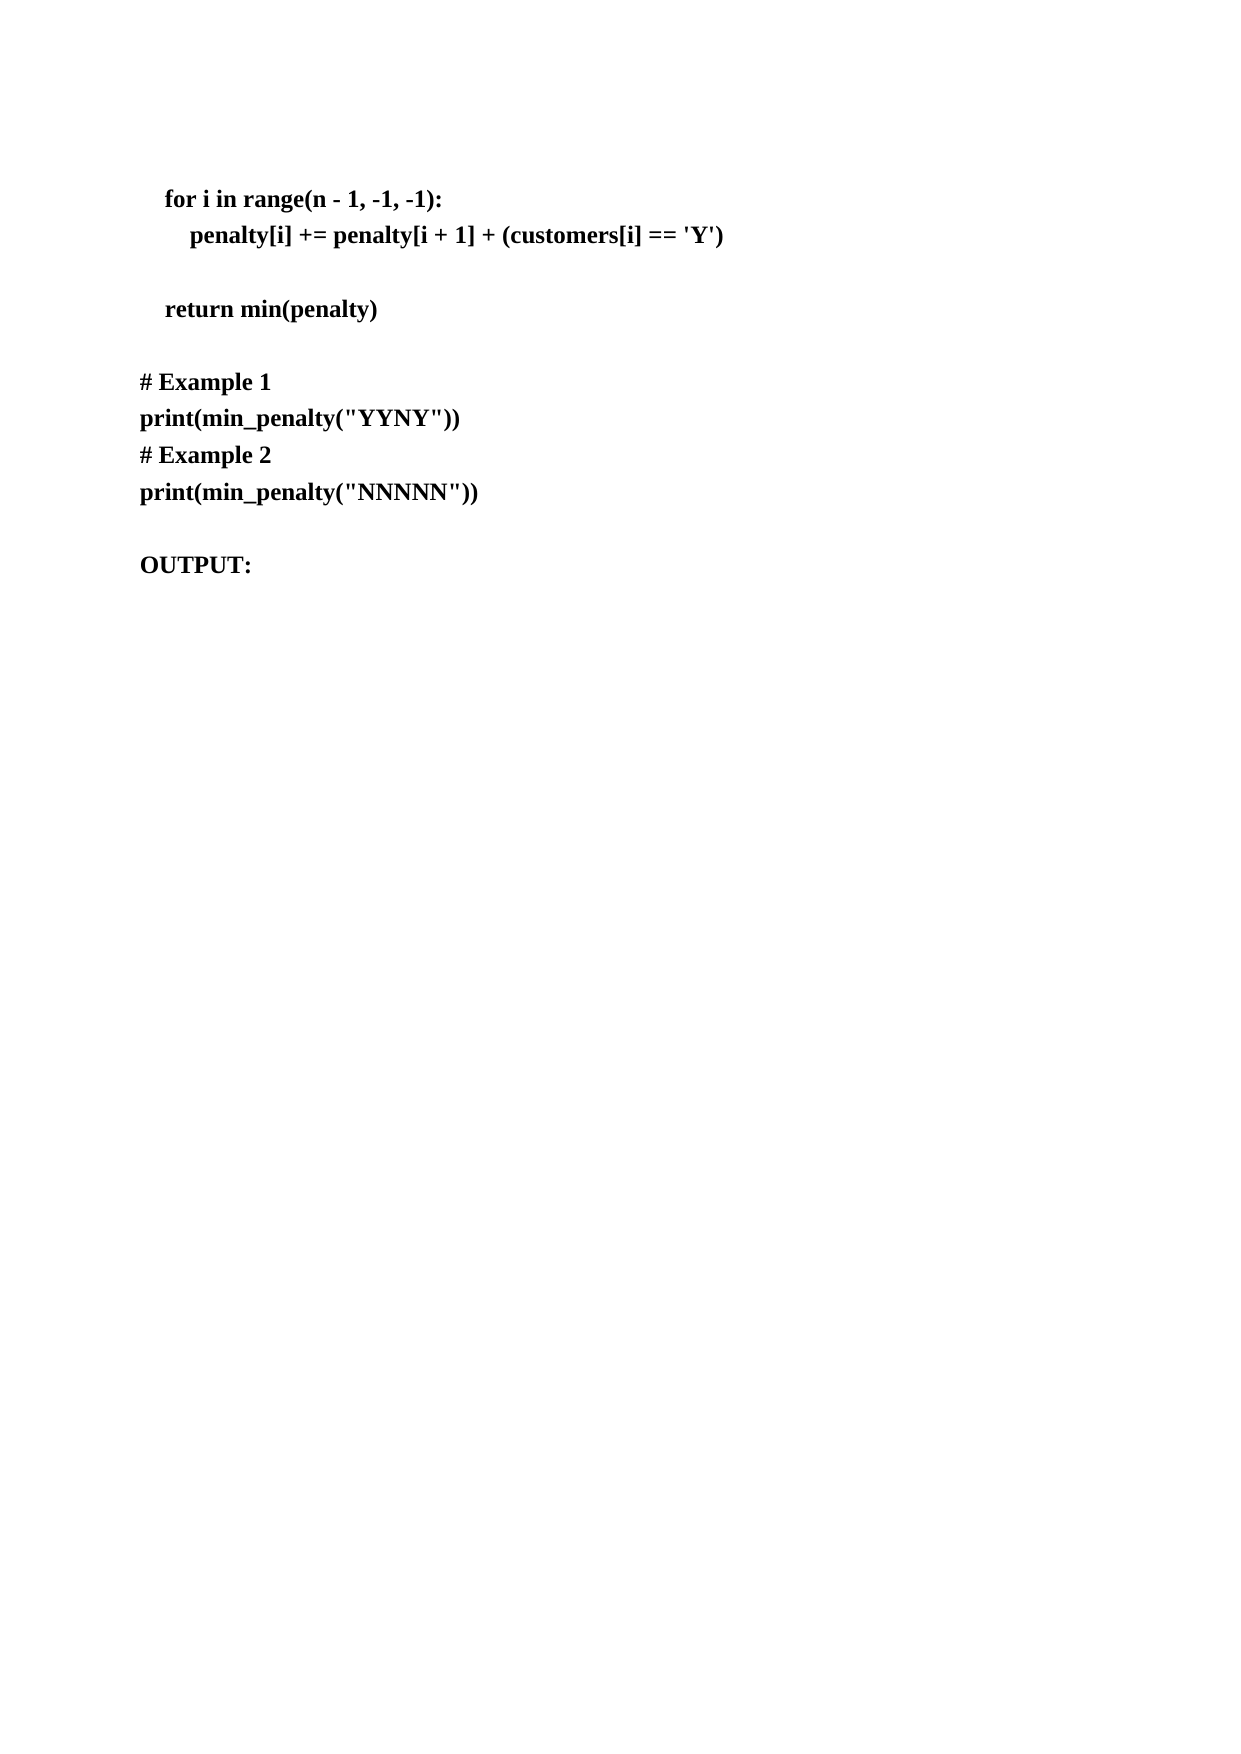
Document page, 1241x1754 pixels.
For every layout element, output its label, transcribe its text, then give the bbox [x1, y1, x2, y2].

text # Example 2 [139, 434, 1148, 471]
text print(min_penalty("NNNNN")) [139, 471, 1148, 507]
text penalty[i] += penalty[i + 1] + (customers[i] == 'Y') [139, 215, 1148, 251]
text for i in range(n - 1, -1, -1): [139, 178, 1148, 215]
text return min(penalty) [139, 288, 1148, 324]
text # Example 1 [139, 361, 1148, 398]
text OUTPUT: [139, 544, 1148, 580]
text print(min_penalty("YYNY")) [139, 398, 1148, 434]
